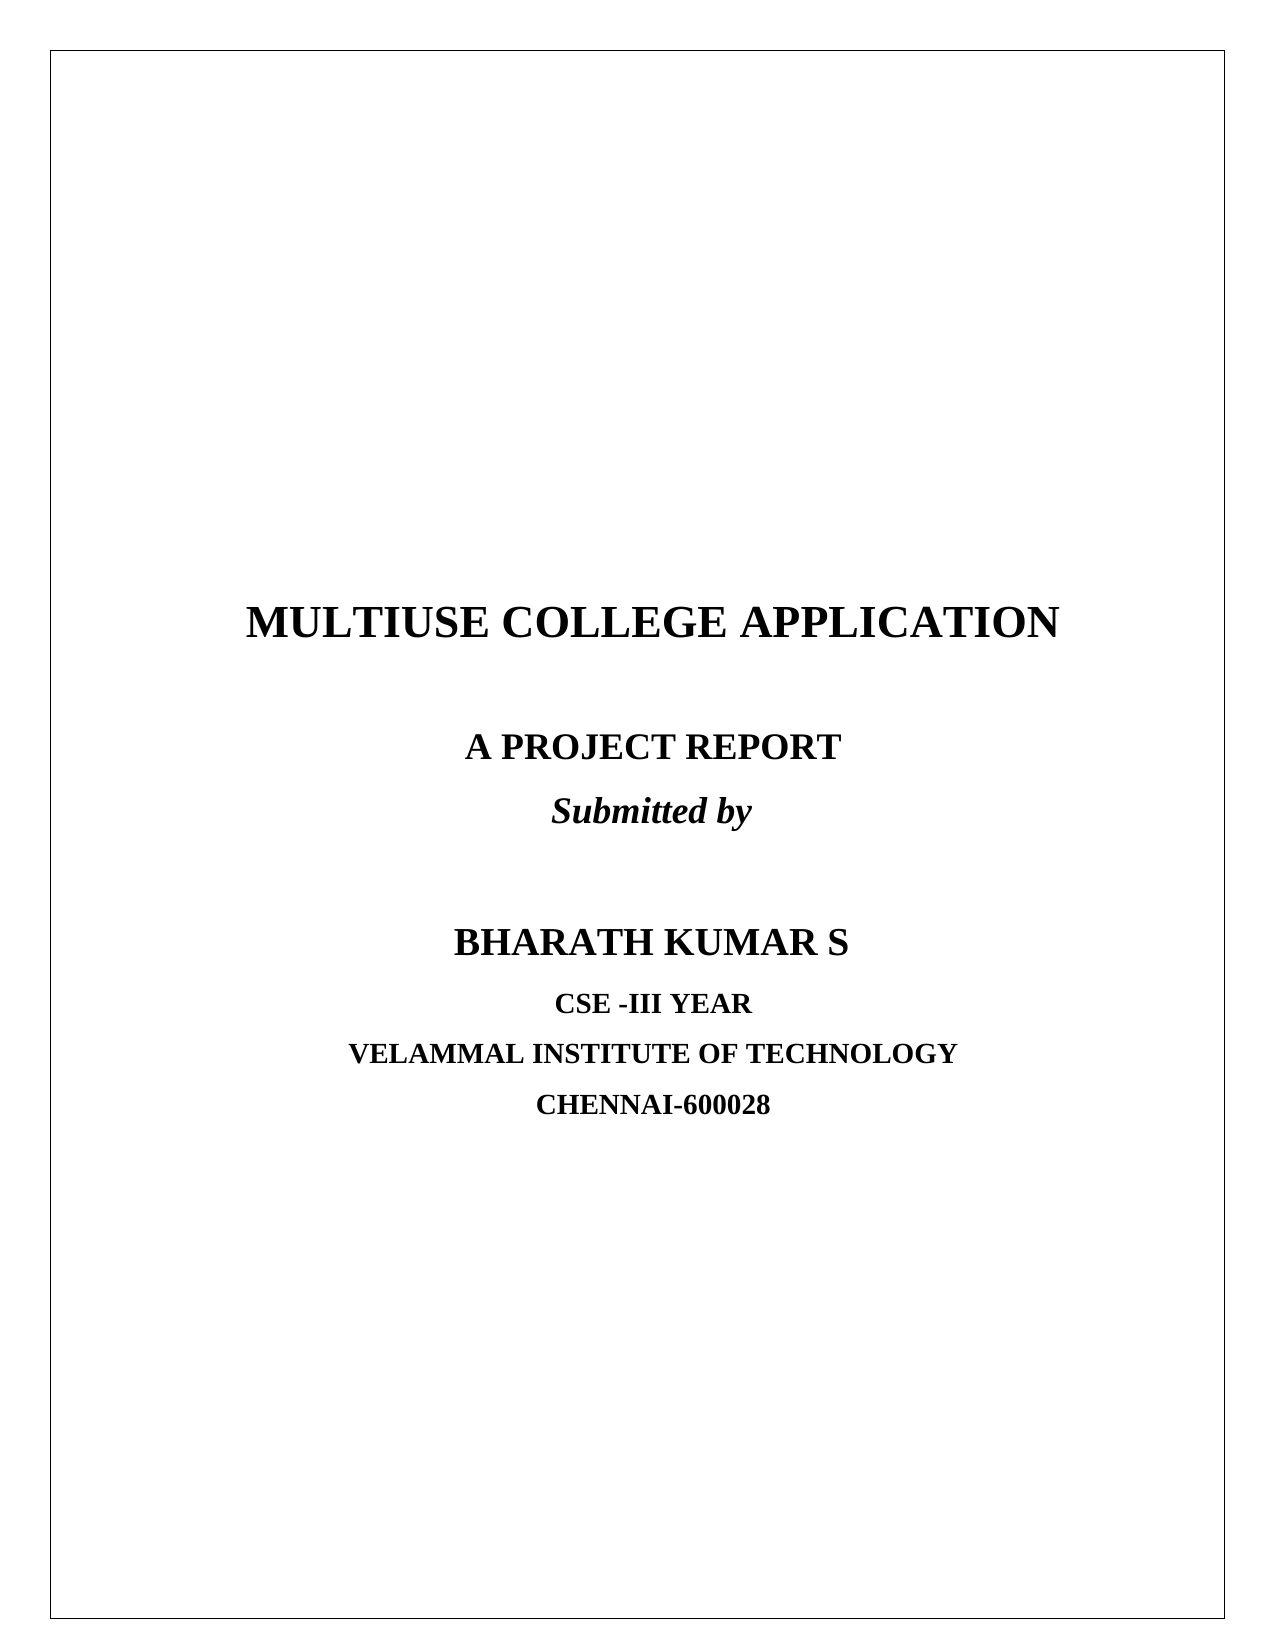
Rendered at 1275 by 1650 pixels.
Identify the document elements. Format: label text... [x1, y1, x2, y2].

text BHARATH KUMAR S [181, 918, 1200, 964]
text VELAMMAL INSTITUTE OF TECHNOLOGY [106, 1037, 1200, 1070]
text Submitted by [106, 789, 1200, 832]
text MULTIUSE COLLEGE APPLICATION [106, 595, 1200, 647]
text CSE -III YEAR [106, 986, 1200, 1020]
text A PROJECT REPORT [106, 724, 1200, 767]
text CHENNAI-600028 [106, 1087, 1200, 1121]
